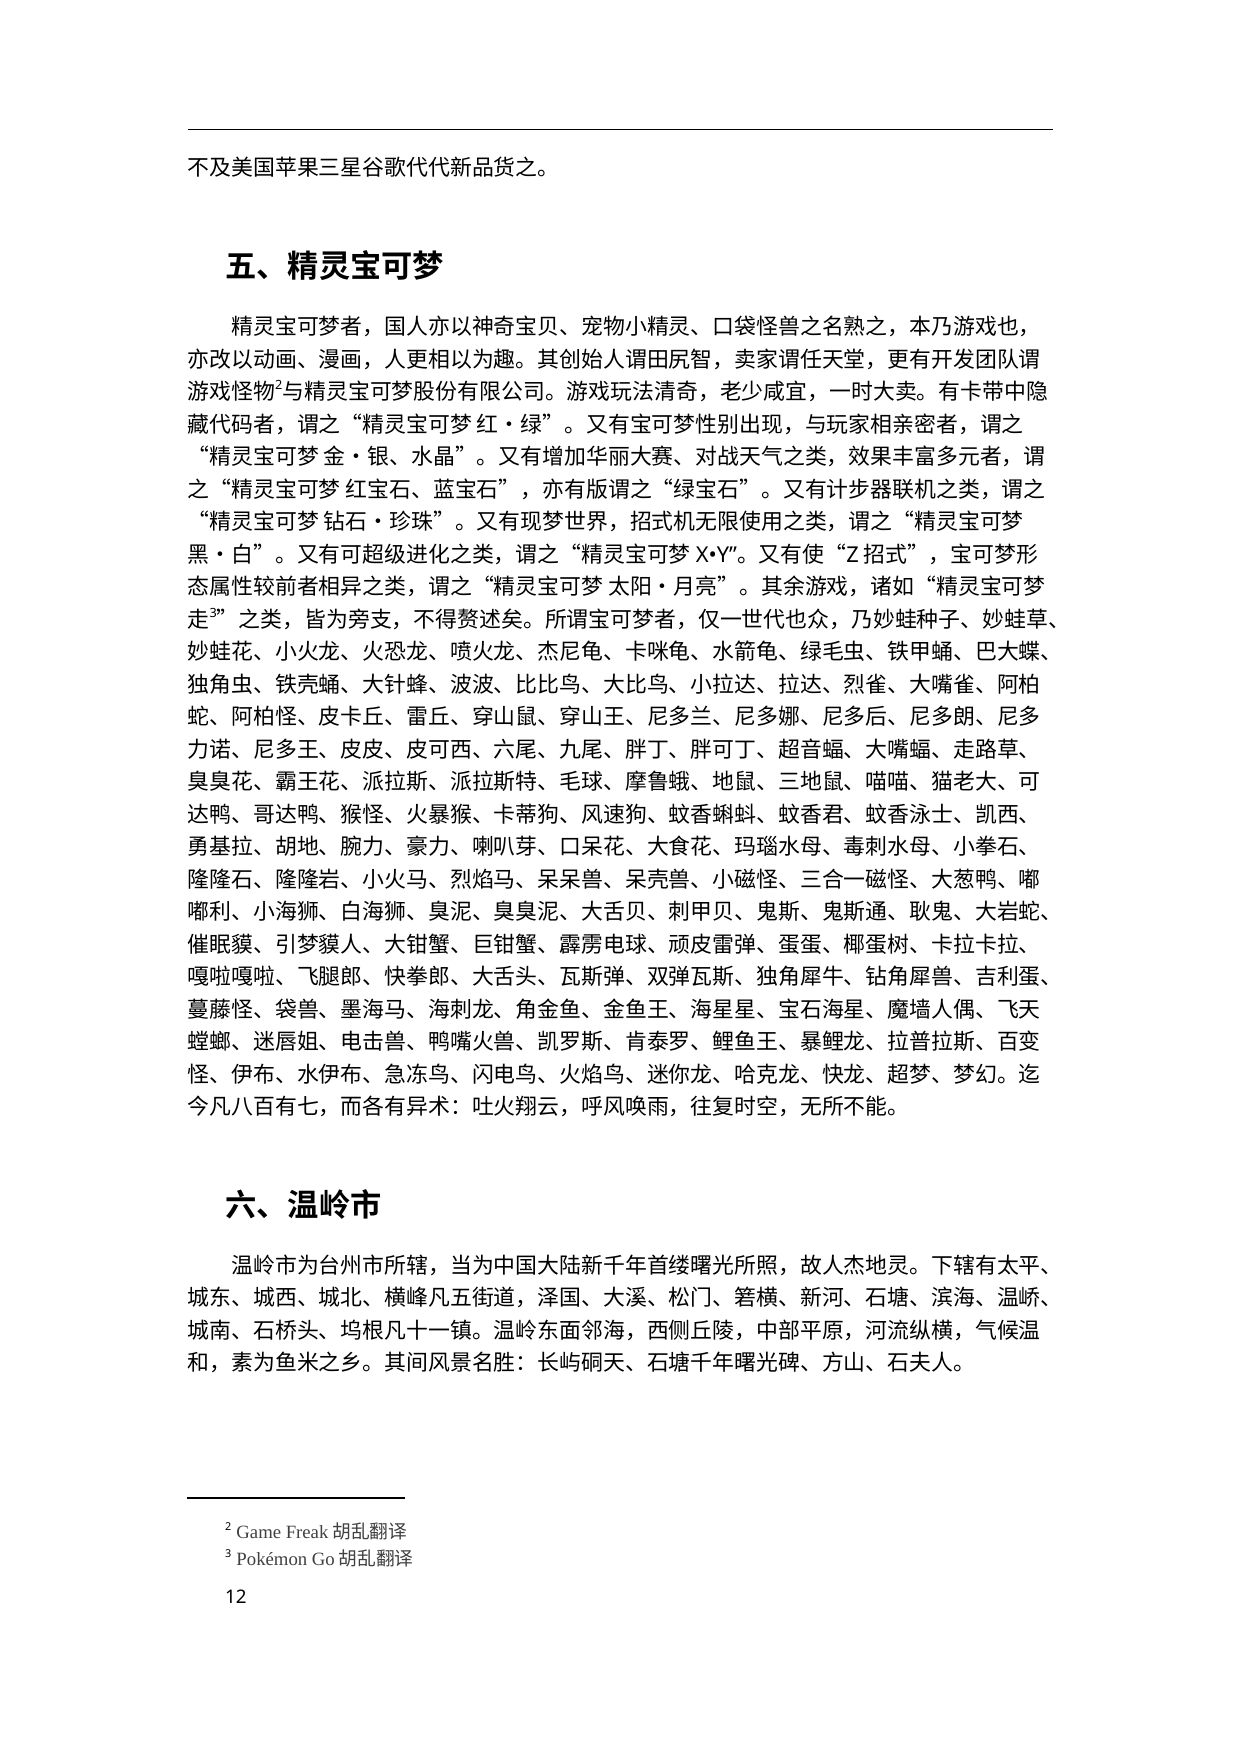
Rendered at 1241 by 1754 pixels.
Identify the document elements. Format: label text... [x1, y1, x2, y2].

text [187, 150, 1053, 182]
text 温岭市为台州市所辖，当为中国大陆新千年首缕曙光所照，故人杰地灵。下辖有太平、城东、城西、城北、横峰凡五街道，泽国、大溪、松门、箬横、新河、石塘、滨海、温峤、城南、石桥头、坞根凡十一镇。温岭东面邻海，西侧丘陵，中部平原，河流纵横，气候温和，素为鱼米之乡。其间风景名胜：长屿硐天、石塘千年曙光碑、方山、石夫人。 [187, 1247, 1053, 1377]
text 精灵宝可梦者，国人亦以神奇宝贝、宠物小精灵、口袋怪兽之名熟之，本乃游戏也，亦改以动画、漫画，人更相以为趣。其创始人谓田尻智，卖家谓任天堂，更有开发团队谓游戏怪物与精灵宝可梦股份有限公司。游戏玩法清奇，老少咸宜，一时大卖。有卡带中隐藏代码者，谓之“精灵宝可梦 红•绿”。又有宝可梦性别出现，与玩家相亲密者，谓之“精灵宝可梦 金•银、水晶”。又有增加华丽大赛、对战天气之类，效果丰富多元者，谓之“精灵宝可梦 红宝石、蓝宝石”，亦有版谓之“绿宝石”。又有计步器联机之类，谓之“精灵宝可梦 钻石•珍珠”。又有现梦世界，招式机无限使用之类，谓之“精灵宝可梦 黑•白”。又有可超级进化之类，谓之“精灵宝可梦 X•Y”。又有使“Z招式”，宝可梦形态属性较前者相异之类，谓之“精灵宝可梦 太阳•月亮”。其余游戏，诸如“精灵宝可梦走”之类，皆为旁支，不得赘述矣。所谓宝可梦者，仅一世代也众，乃妙蛙种子、妙蛙草、妙蛙花、小火龙、火恐龙、喷火龙、杰尼龟、卡咪龟、水箭龟、绿毛虫、铁甲蛹、巴大蝶、独角虫、铁壳蛹、大针蜂、波波、比比鸟、大比鸟、小拉达、拉达、烈雀、大嘴雀、阿柏蛇、阿柏怪、皮卡丘、雷丘、穿山鼠、穿山王、尼多兰、尼多娜、尼多后、尼多朗、尼多力诺、尼多王、皮皮、皮可西、六尾、九尾、胖丁、胖可丁、超音蝠、大嘴蝠、走路草、臭臭花、霸王花、派拉斯、派拉斯特、毛球、摩鲁蛾、地鼠、三地鼠、喵喵、猫老大、可达鸭、哥达鸭、猴怪、火暴猴、卡蒂狗、风速狗、蚊香蝌蚪、蚊香君、蚊香泳士、凯西、勇基拉、胡地、腕力、豪力、喇叭芽、口呆花、大食花、玛瑙水母、毒刺水母、小拳石、隆隆石、隆隆岩、小火马、烈焰马、呆呆兽、呆壳兽、小磁怪、三合一磁怪、大葱鸭、嘟嘟利、小海狮、白海狮、臭泥、臭臭泥、大舌贝、刺甲贝、鬼斯、鬼斯通、耿鬼、大岩蛇、催眠貘、引梦貘人、大钳蟹、巨钳蟹、霹雳电球、顽皮雷弹、蛋蛋、椰蛋树、卡拉卡拉、嘎啦嘎啦、飞腿郎、快拳郎、大舌头、瓦斯弹、双弹瓦斯、独角犀牛、钻角犀兽、吉利蛋、蔓藤怪、袋兽、墨海马、海刺龙、角金鱼、金鱼王、海星星、宝石海星、魔墙人偶、飞天螳螂、迷唇姐、电击兽、鸭嘴火兽、凯罗斯、肯泰罗、鲤鱼王、暴鲤龙、拉普拉斯、百变怪、伊布、水伊布、急冻鸟、闪电鸟、火焰鸟、迷你龙、哈克龙、快龙、超梦、梦幻。迄今凡八百有七，而各有异术：吐火翔云，呼风唤雨，往复时空，无所不能。 [187, 309, 1053, 1121]
subtitle 六、温岭市 [209, 1170, 1031, 1235]
subtitle 五、精灵宝可梦 [209, 231, 1031, 296]
